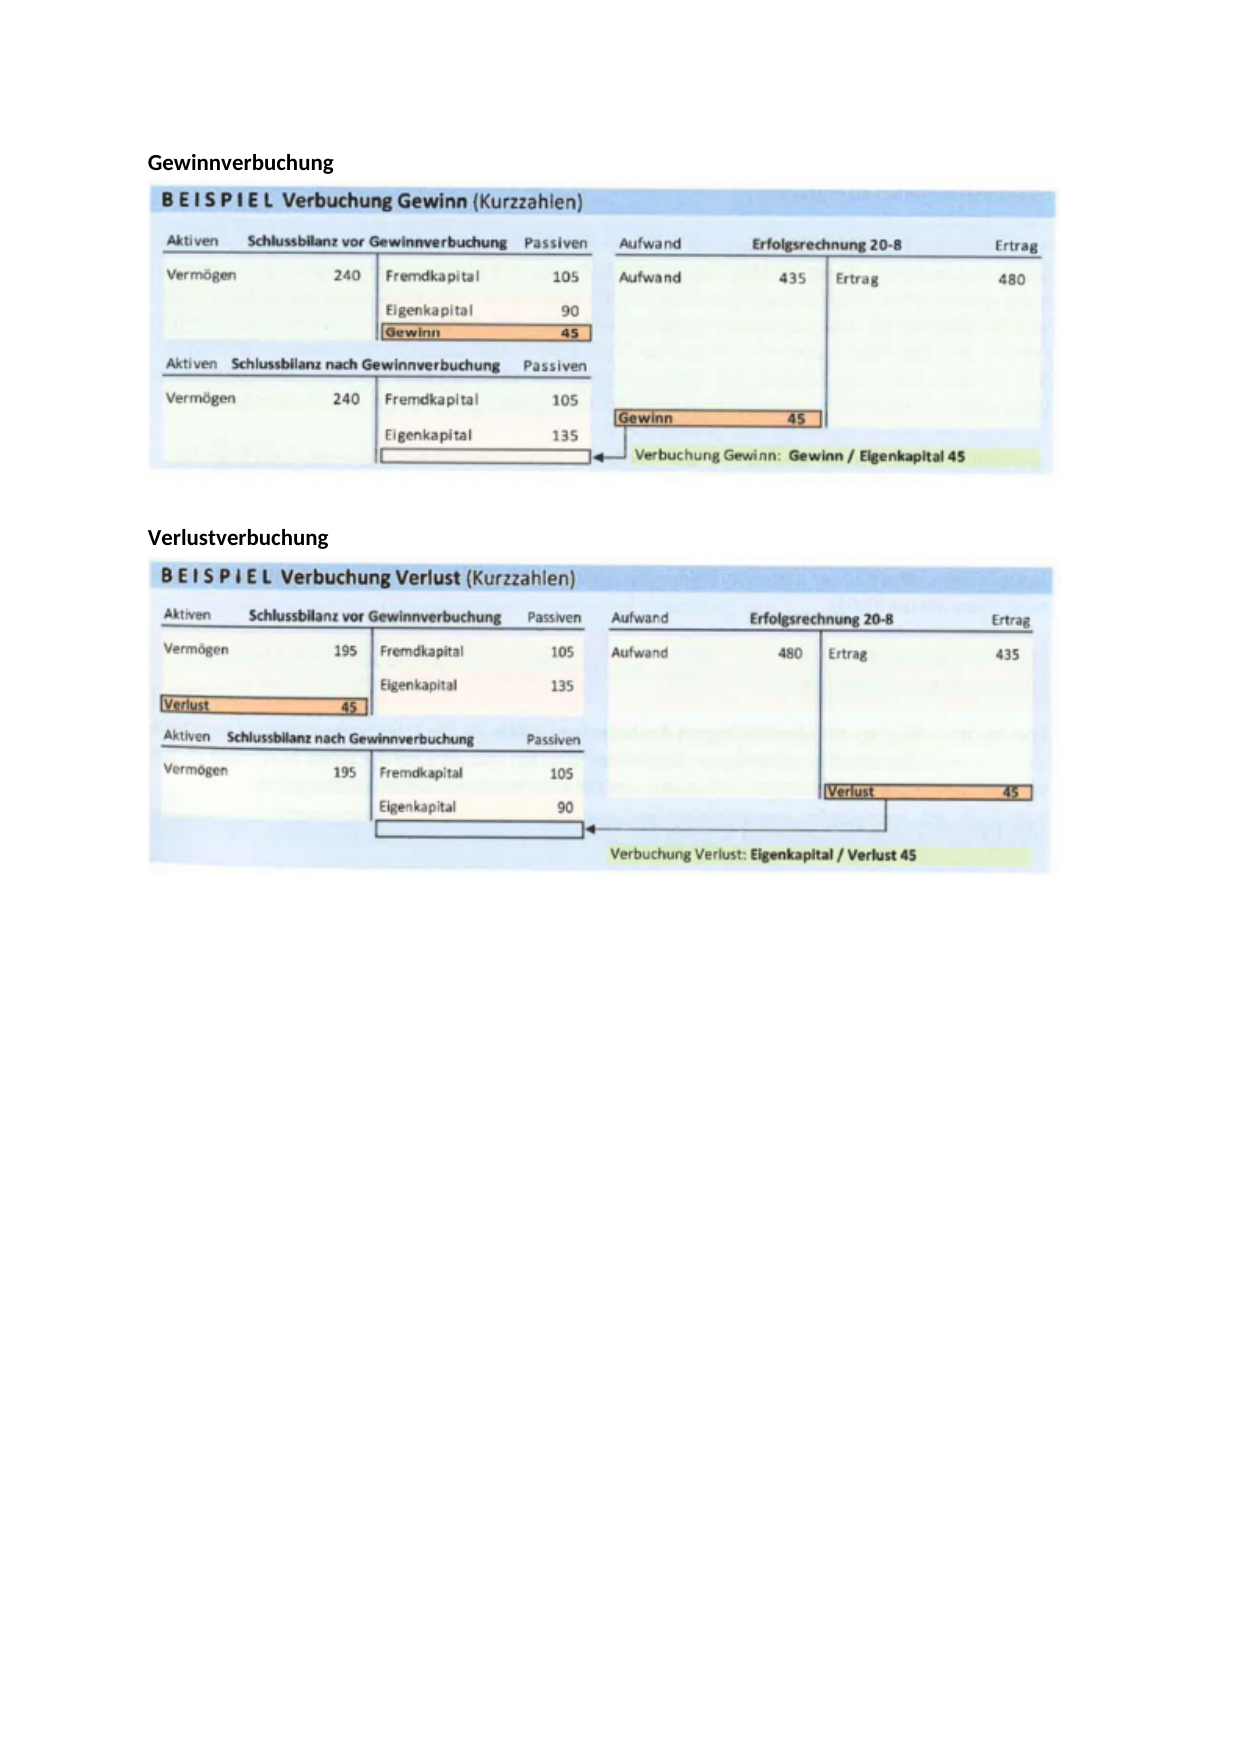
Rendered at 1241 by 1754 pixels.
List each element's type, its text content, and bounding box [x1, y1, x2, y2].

text Verlustverbuchung [148, 523, 1093, 551]
picture [147, 552, 1064, 875]
text Gewinnverbuchung [148, 148, 1093, 176]
picture [147, 177, 1060, 491]
